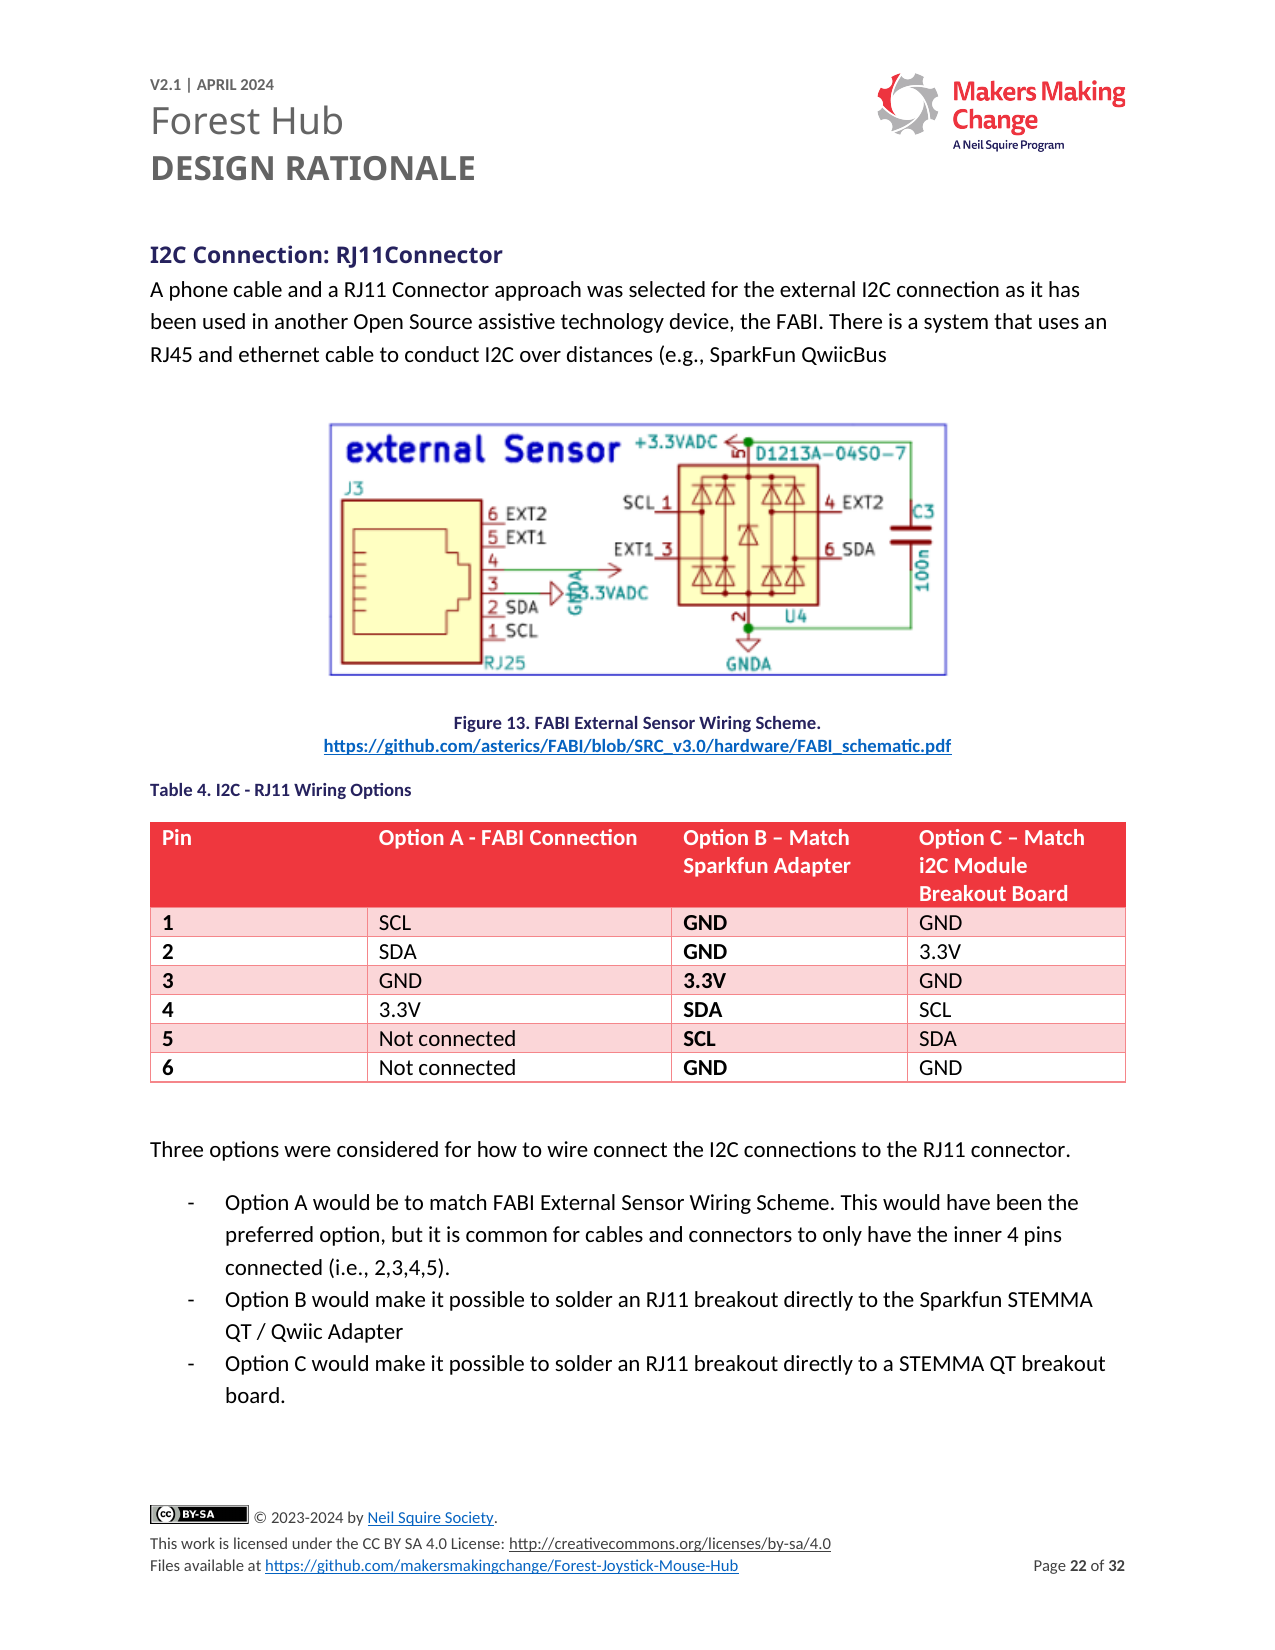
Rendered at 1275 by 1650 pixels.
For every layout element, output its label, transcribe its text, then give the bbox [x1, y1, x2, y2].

table_cell SCL [368, 908, 671, 936]
table_cell 4 [151, 995, 367, 1023]
table_cell SDA [368, 937, 671, 965]
text A phone cable and a RJ11 Connector approach was selected for the external I2C connection as it has been used in another Open Source assistive technology device, the FABI. There is a system that uses an RJ45 and ethernet cable to conduct I2C over distances (e.g., SparkFun QwiicBus [150, 275, 1125, 368]
table_cell GND [672, 908, 907, 936]
text Figure 13. FABI External Sensor Wiring Scheme. https://github.com/asterics/FABI/blob/SRC_v3.0/hardware/FABI_schematic.pdf [150, 711, 1125, 757]
text Table 4. I2C - RJ11 Wiring Options [150, 778, 1125, 801]
table_cell GND [908, 966, 1125, 994]
table_header Option A - FABI Connection [368, 823, 671, 907]
table_cell GND [908, 1053, 1125, 1081]
table_header Pin [151, 823, 367, 907]
table_cell SCL [908, 995, 1125, 1023]
table_cell 3.3V [672, 966, 907, 994]
table_cell SDA [672, 995, 907, 1023]
picture [315, 392, 960, 687]
list Option A would be to match FABI External Sensor Wiring Scheme. This would have been the preferred option, but it is common for cables and connectors to only have the inner 4 pins connected (i.e., 2,3,4,5). [187, 1188, 1125, 1281]
table_cell 3.3V [368, 995, 671, 1023]
table_cell Not connected [368, 1024, 671, 1052]
picture [150, 1505, 249, 1524]
table_cell 5 [151, 1024, 367, 1052]
table_cell GND [672, 1053, 907, 1081]
table_cell GND [908, 908, 1125, 936]
list Option B would make it possible to solder an RJ11 breakout directly to the Sparkfun STEMMA QT / Qwiic Adapter [187, 1285, 1125, 1345]
table_cell 3.3V [908, 937, 1125, 965]
table_cell 2 [151, 937, 367, 965]
table_header Option C – Match i2C Module Breakout Board [908, 823, 1125, 907]
text Three options were considered for how to wire connect the I2C connections to the RJ11 connector. [150, 1135, 1125, 1163]
picture [877, 73, 1125, 152]
table_cell SCL [672, 1024, 907, 1052]
table_cell 6 [151, 1053, 367, 1081]
table_cell 3 [151, 966, 367, 994]
table_header Option B – Match Sparkfun Adapter [672, 823, 907, 907]
table_cell Not connected [368, 1053, 671, 1081]
list Option C would make it possible to solder an RJ11 breakout directly to a STEMMA QT breakout board. [187, 1349, 1125, 1409]
subtitle I2C Connection: RJ11Connector [150, 239, 1125, 271]
table_cell GND [368, 966, 671, 994]
table_cell 1 [151, 908, 367, 936]
table_cell GND [672, 937, 907, 965]
table_cell SDA [908, 1024, 1125, 1052]
